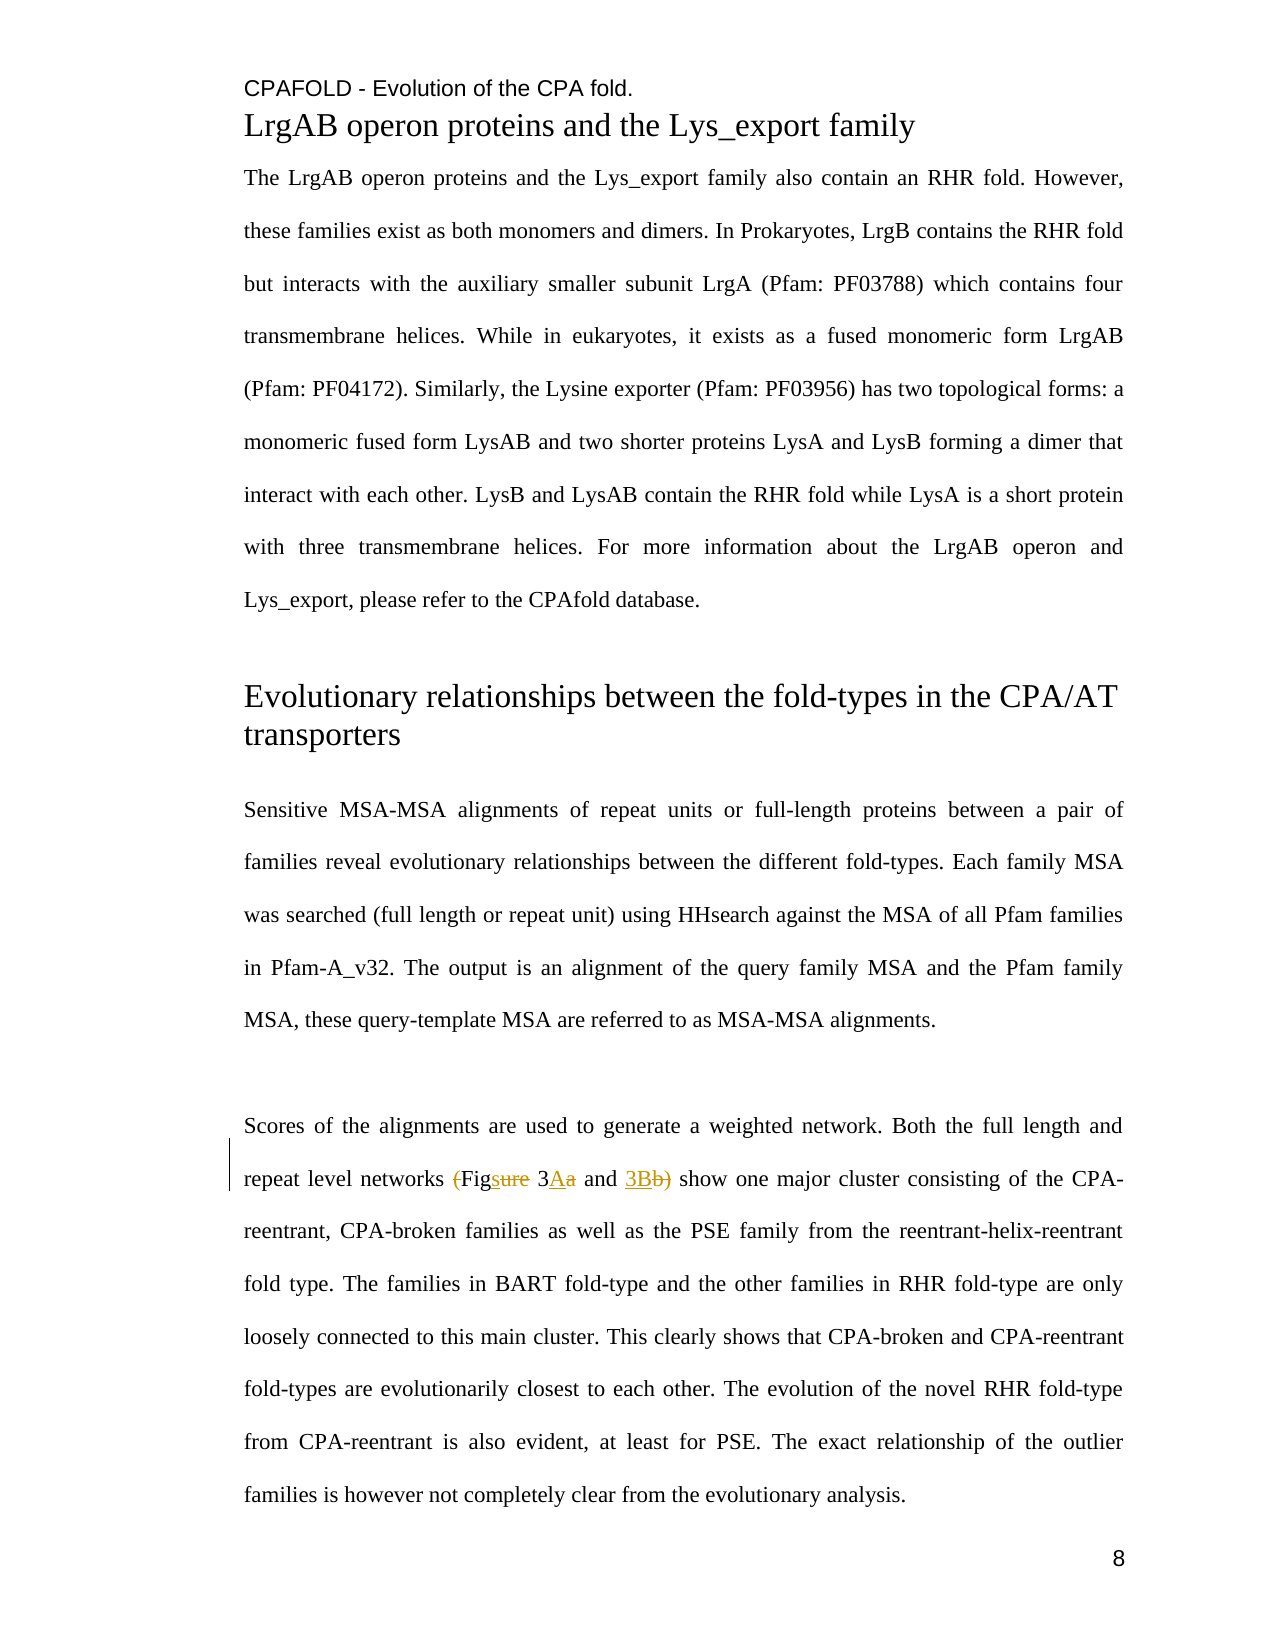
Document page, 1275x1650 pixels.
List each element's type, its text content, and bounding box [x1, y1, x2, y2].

subtitle LrgAB operon proteins and the Lys_export family [244, 105, 1125, 143]
subtitle Evolutionary relationships between the fold-types in the CPA/AT transporters [244, 676, 1125, 753]
text The LrgAB operon proteins and the Lys_export family also contain an RHR fold. However, these families exist as both monomers and dimers. In Prokaryotes, LrgB contains the RHR fold but interacts with the auxiliary smaller subunit LrgA (Pfam: PF03788) which contains four transmembrane helices. While in eukaryotes, it exists as a fused monomeric form LrgAB (Pfam: PF04172). Similarly, the Lysine exporter (Pfam: PF03956) has two topological forms: a monomeric fused form LysAB and two shorter proteins LysA and LysB forming a dimer that interact with each other. LysB and LysAB contain the RHR fold while LysA is a short protein with three transmembrane helices. For more information about the LrgAB operon and Lys_export, please refer to the CPAfold database. [244, 164, 1125, 612]
text Sensitive MSA-MSA alignments of repeat units or full-length proteins between a pair of families reveal evolutionary relationships between the different fold-types. Each family MSA was searched (full length or repeat unit) using HHsearch against the MSA of all Pfam families in Pfam-A_v32. The output is an alignment of the query family MSA and the Pfam family MSA, these query-template MSA are referred to as MSA-MSA alignments. [244, 796, 1125, 1033]
text Scores of the alignments are used to generate a weighted network. Both the full length and repeat level networks Fig 3 and show one major cluster consisting of the CPA-reentrant, CPA-broken families as well as the PSE family from the reentrant-helix-reentrant fold type. The families in BART fold-type and the other families in RHR fold-type are only loosely connected to this main cluster. This clearly shows that CPA-broken and CPA-reentrant fold-types are evolutionarily closest to each other. The evolution of the novel RHR fold-type from CPA-reentrant is also evident, at least for PSE. The exact relationship of the outlier families is however not completely clear from the evolutionary analysis. [244, 1112, 1125, 1507]
